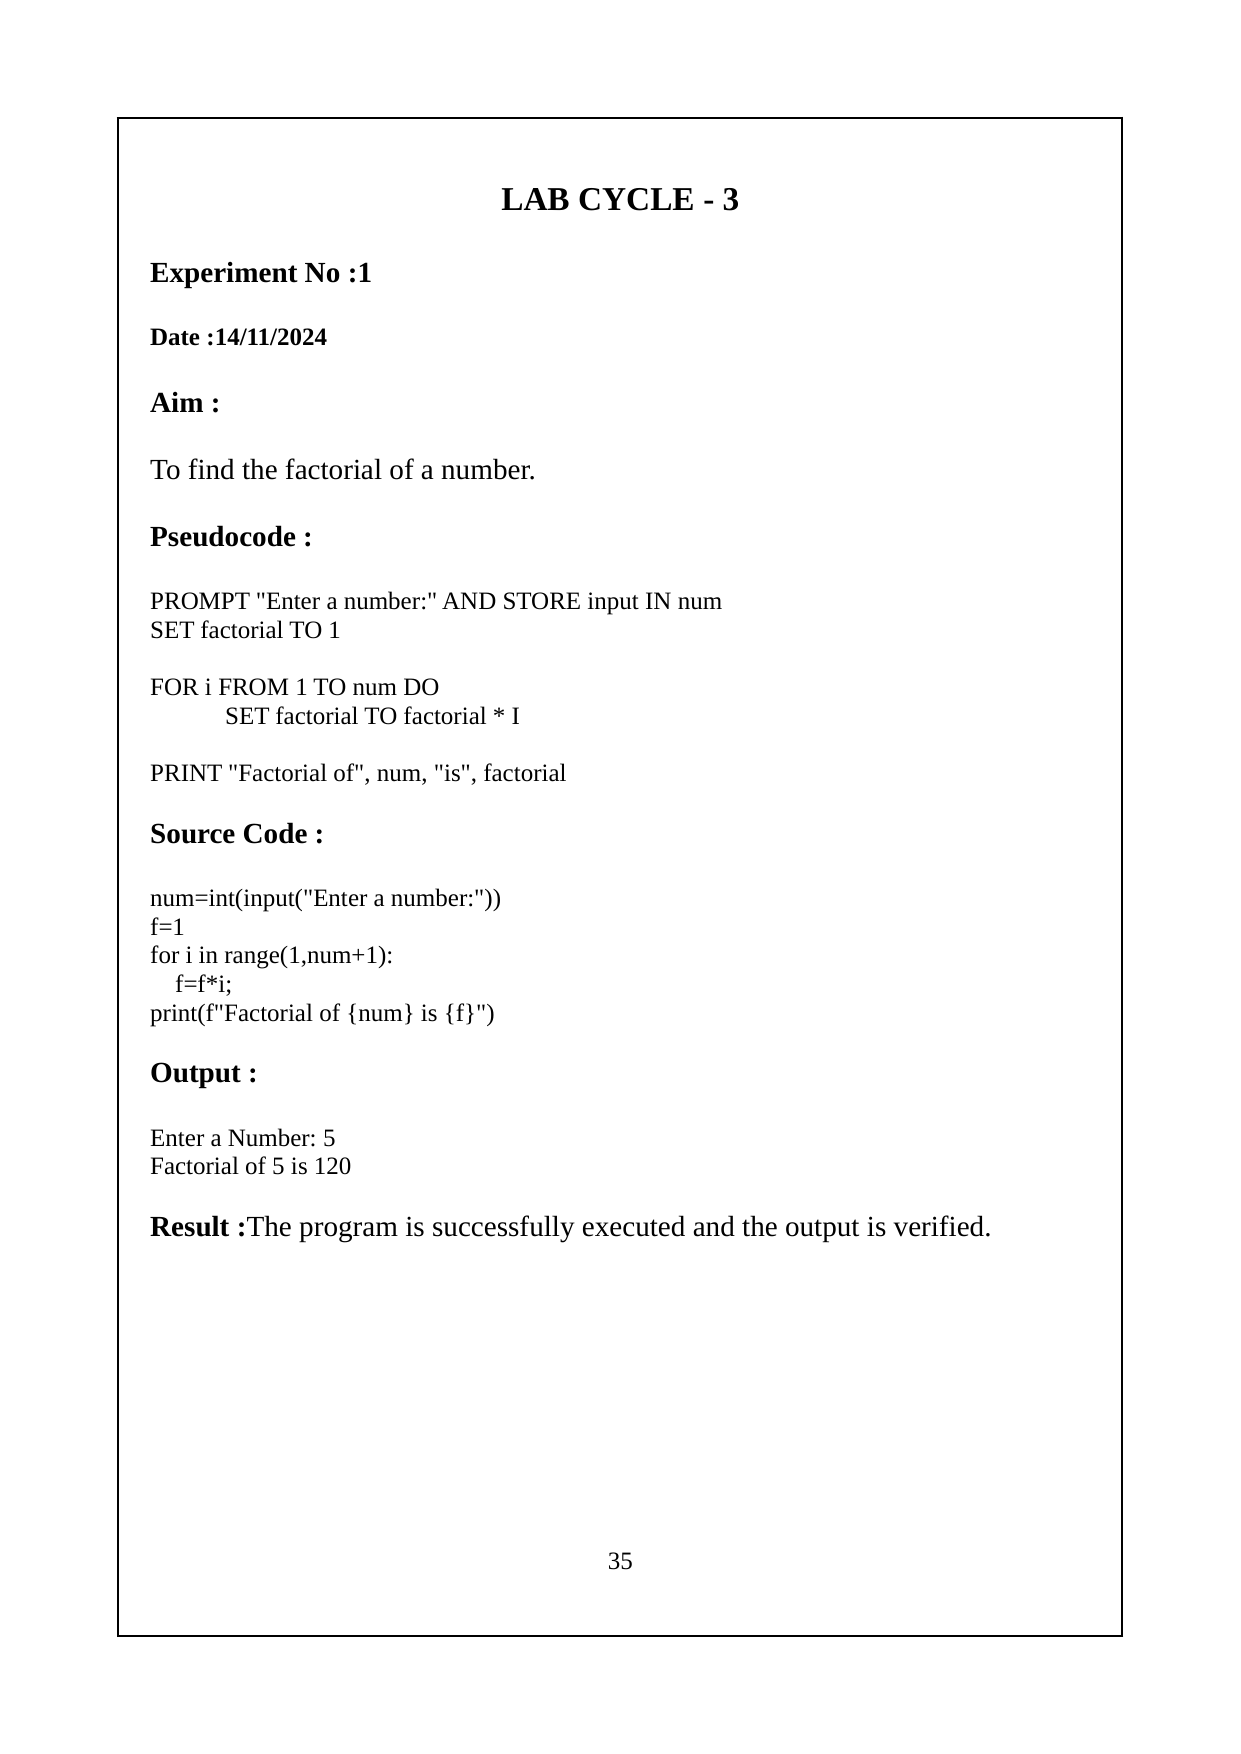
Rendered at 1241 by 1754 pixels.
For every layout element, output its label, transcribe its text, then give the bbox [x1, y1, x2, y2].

text SET factorial TO 1 [150, 615, 1090, 643]
text Output : [150, 1056, 1090, 1089]
text num=int(input("Enter a number:")) [150, 883, 1090, 912]
text SET factorial TO factorial * I [150, 701, 1090, 730]
text print(f"Factorial of {num} is {f}") [150, 998, 1090, 1027]
text Aim : To find the factorial of a number. [150, 385, 1090, 485]
text Pseudocode : [150, 519, 1090, 552]
text Result :The program is successfully executed and the output is verified. [150, 1209, 1090, 1242]
text Source Code : [150, 816, 1090, 849]
text for i in range(1,num+1): [150, 941, 1090, 969]
text FOR i FROM 1 TO num DO [150, 672, 1090, 701]
text f=1 [150, 912, 1090, 941]
text PROMPT "Enter a number:" AND STORE input IN num [150, 586, 1090, 615]
text PRINT "Factorial of", num, "is", factorial [150, 758, 1090, 787]
text f=f*i; [150, 969, 1090, 998]
text Factorial of 5 is 120 [150, 1151, 1090, 1180]
text Experiment No :1 [150, 255, 1090, 289]
text LAB CYCLE - 3 [150, 179, 1090, 217]
text Enter a Number: 5 [150, 1123, 1090, 1151]
text Date :14/11/2024 [150, 322, 1090, 351]
